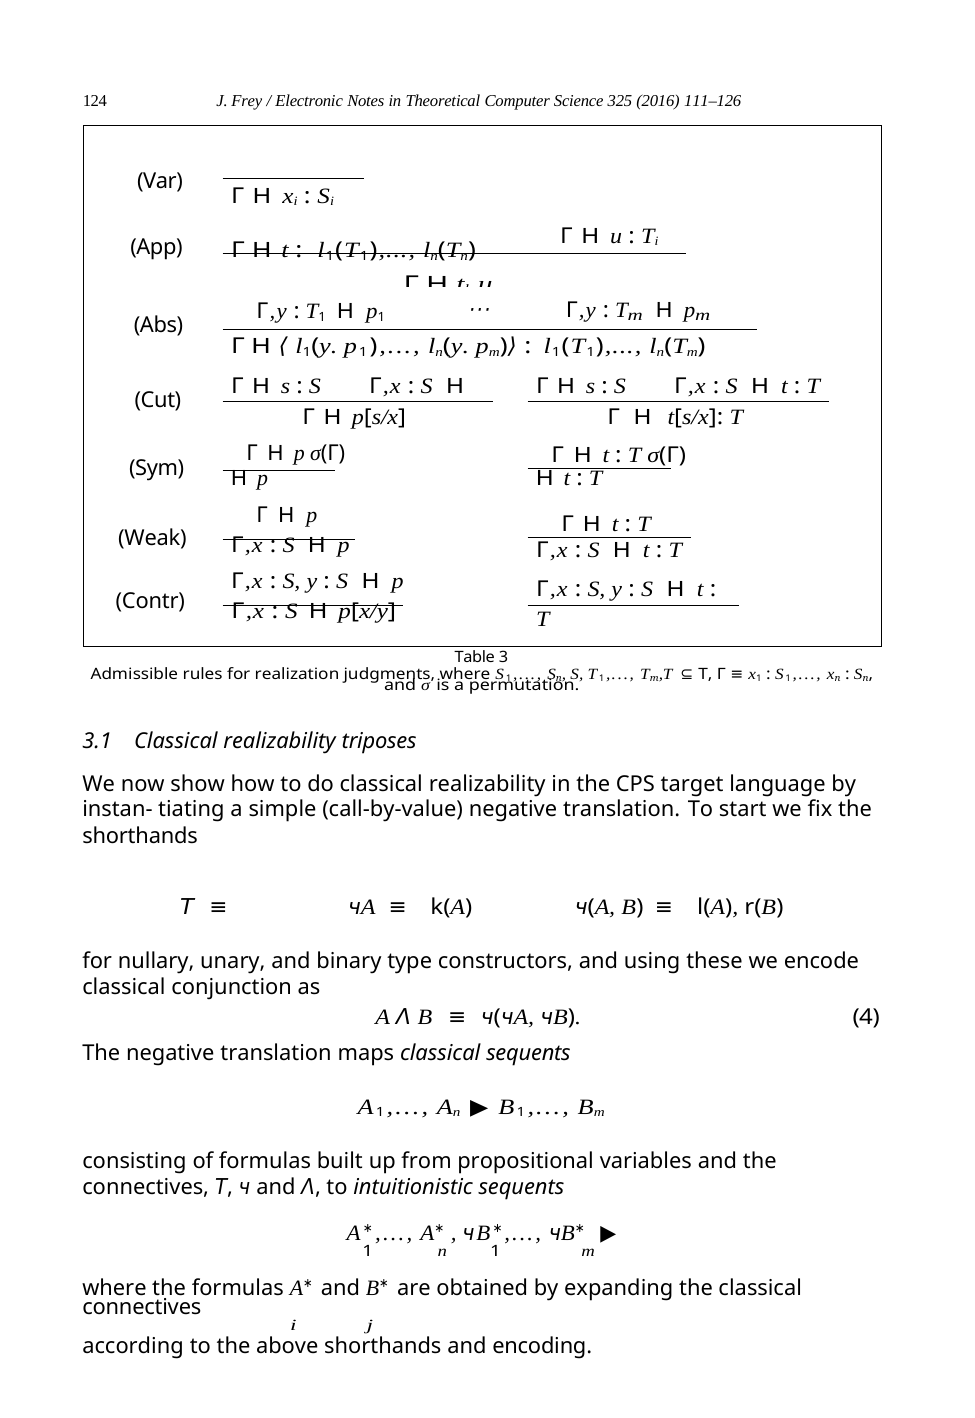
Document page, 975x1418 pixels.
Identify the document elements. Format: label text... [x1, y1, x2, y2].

text consisting of formulas built up from propositional variables and the connectives, T, ч and Λ, to intuitionistic sequents [82, 1147, 882, 1201]
text i j [290, 1318, 910, 1334]
text 1 n 1 m [362, 1243, 910, 1260]
text T ≡ чA ≡ k(A) ч(A, B) ≡ l(A), r(B) [71, 874, 892, 921]
text A∗,..., A∗ , чB∗,..., чB∗ ▶ [71, 1229, 892, 1243]
text according to the above shorthands and encoding. [82, 1334, 910, 1358]
text We now show how to do classical realizability in the CPS target language by instan- tiating a simple (call-by-value) negative translation. To start we fix the shorthands [82, 769, 910, 850]
text A Λ B ≡ ч(чA, чB). (4) [375, 1001, 910, 1030]
text Table 3 [71, 648, 892, 667]
text for nullary, unary, and binary type constructors, and using these we encode classical conjunction as [82, 947, 910, 1001]
text Admissible rules for realization judgments, where S1,..., Sn, S, T1,..., Tm,T ⊆ T, Γ ≡ x1 : S1,..., xn : Sn, and σ is a permutation. [76, 669, 887, 695]
text The negative translation maps classical sequents [82, 1037, 910, 1067]
text where the formulas A∗ and B∗ are obtained by expanding the classical connectives [82, 1281, 910, 1318]
list Classical realizability triposes [82, 725, 910, 755]
text A1,..., An ▶ B1,..., Bm [71, 1091, 892, 1120]
